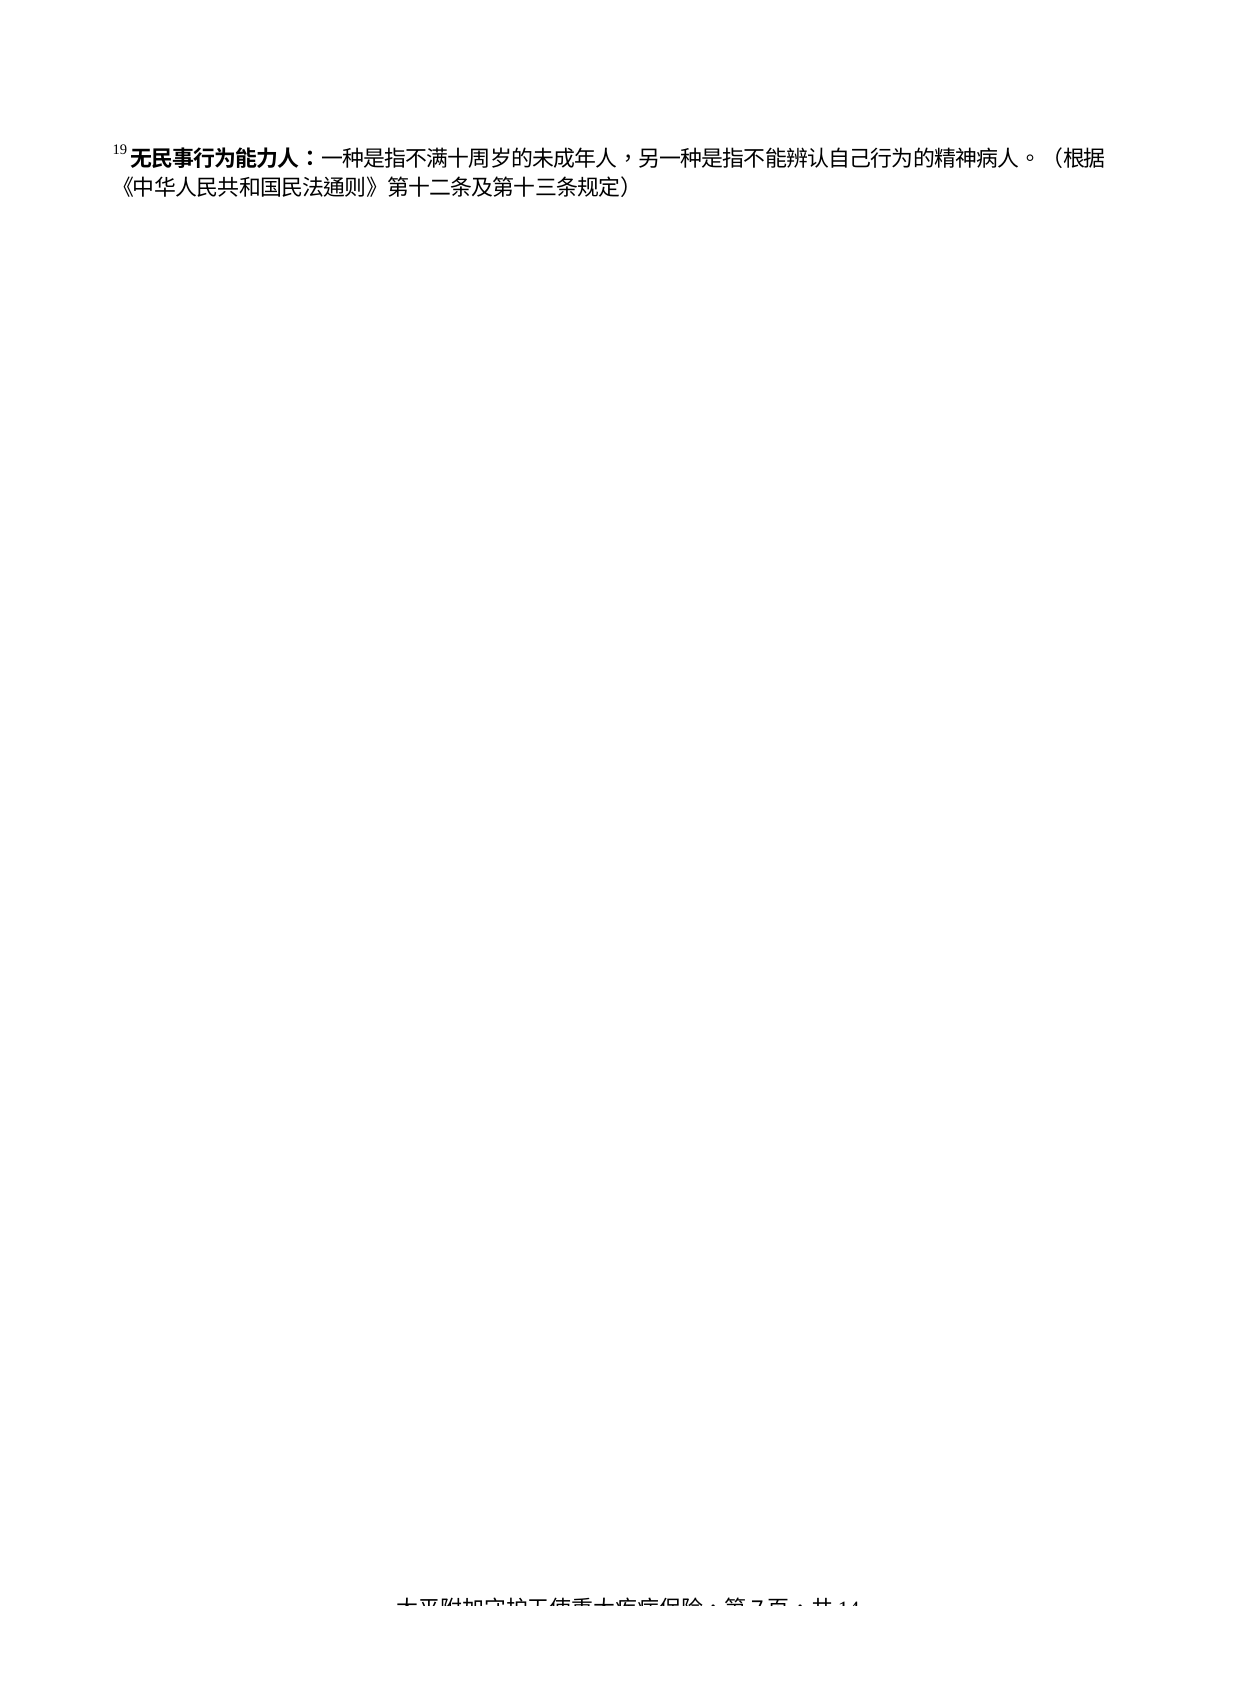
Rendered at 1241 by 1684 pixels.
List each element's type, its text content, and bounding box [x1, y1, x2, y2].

text 19无民事行为能力人：一种是指不满十周岁的未成年人，另一种是指不能辨认自己行为的精神病人。（根据《中华人民共和国民法通则》第十二条及第十三条规定） [112, 142, 1145, 202]
